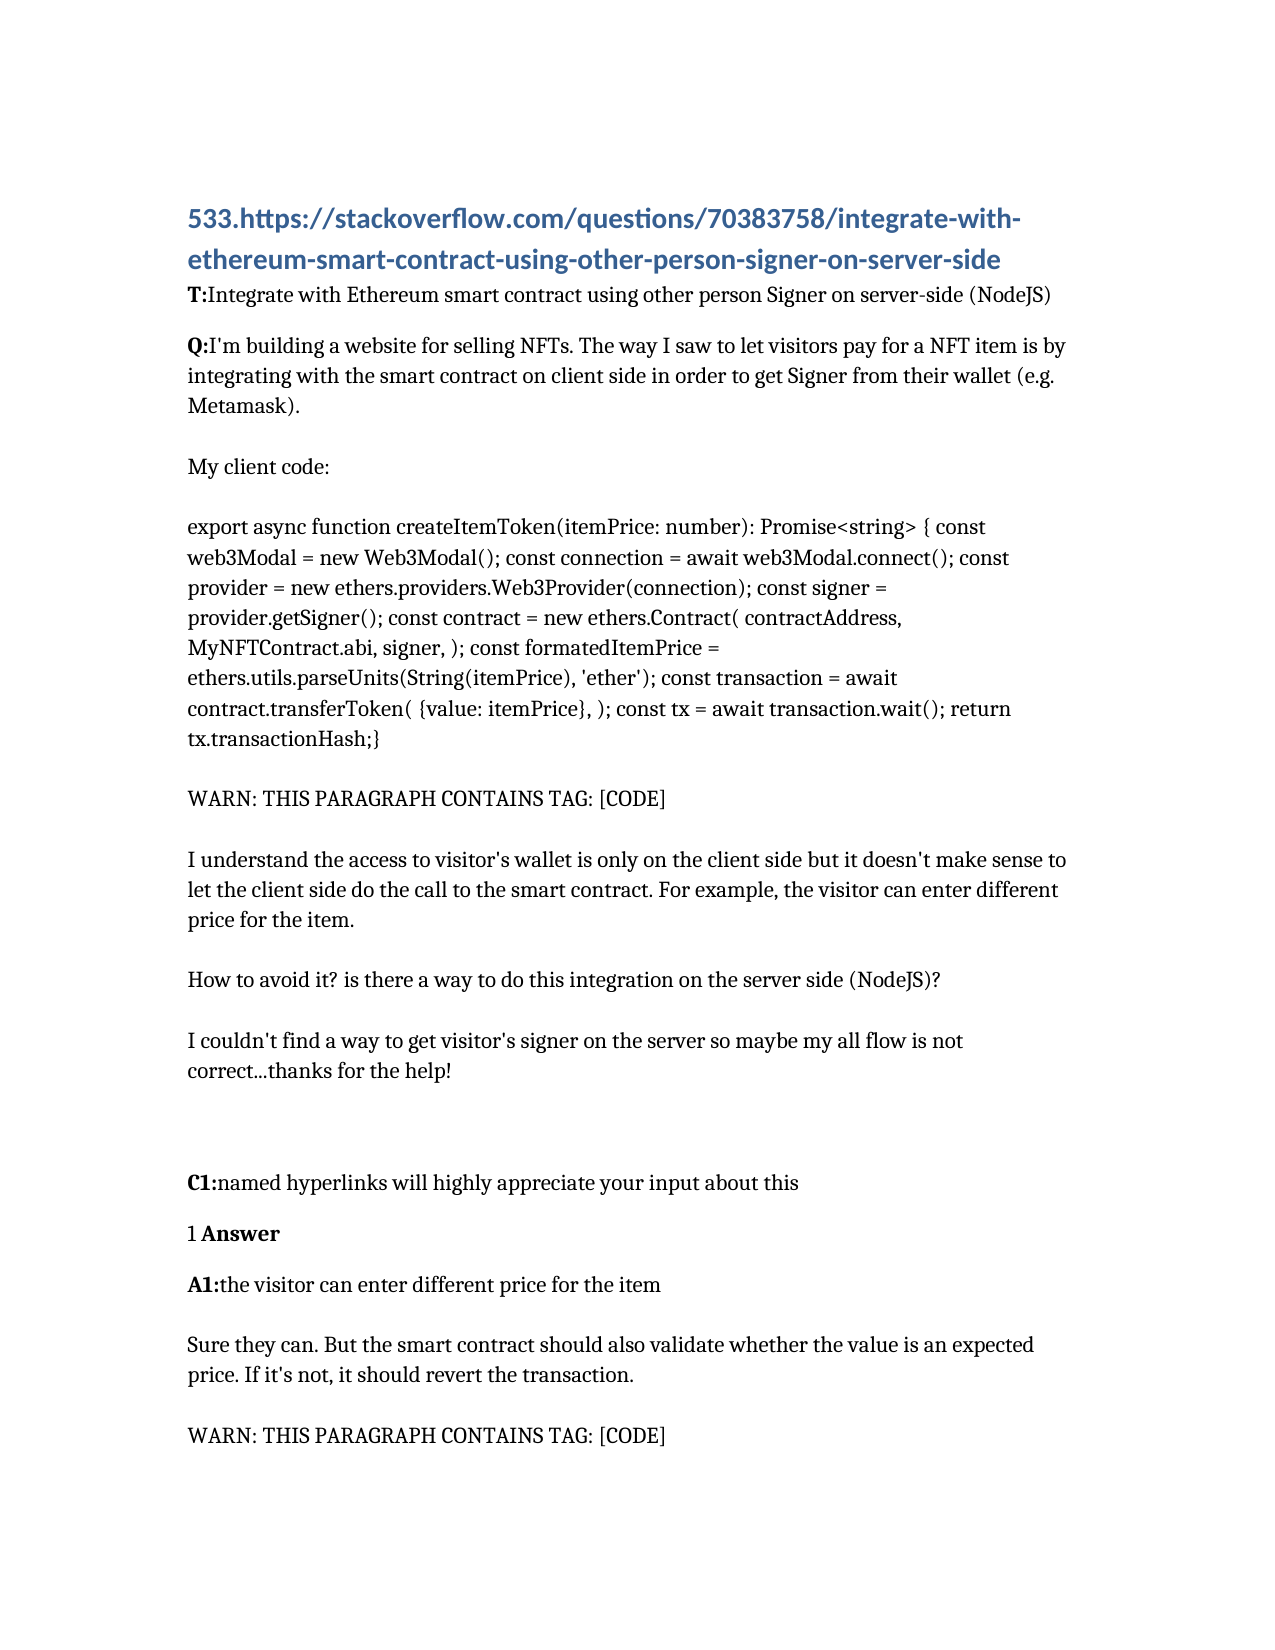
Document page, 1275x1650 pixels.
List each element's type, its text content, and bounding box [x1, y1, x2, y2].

text Q:I'm building a website for selling NFTs. The way I saw to let visitors pay for a NFT item is by integrating with the smart contract on client side in order to get Signer from their wallet (e.g. Metamask). My client code: export async function createItemToken(itemPrice: number): Promise<string> { const web3Modal = new Web3Modal(); const connection = await web3Modal.connect(); const provider = new ethers.providers.Web3Provider(connection); const signer = provider.getSigner(); const contract = new ethers.Contract( contractAddress, MyNFTContract.abi, signer, ); const formatedItemPrice = ethers.utils.parseUnits(String(itemPrice), 'ether'); const transaction = await contract.transferToken( {value: itemPrice}, ); const tx = await transaction.wait(); return tx.transactionHash;} WARN: THIS PARAGRAPH CONTAINS TAG: [CODE] I understand the access to visitor's wallet is only on the client side but it doesn't make sense to let the client side do the call to the smart contract. For example, the visitor can enter different price for the item. How to avoid it? is there a way to do this integration on the server side (NodeJS)? I couldn't find a way to get visitor's signer on the server so maybe my all flow is not correct...thanks for the help! [187, 333, 1087, 1145]
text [187, 1271, 1087, 1479]
subtitle 533.https://stackoverflow.com/questions/70383758/integrate-with-ethereum-smart-contract-using-other-person-signer-on-server-side [187, 200, 1087, 277]
text C1:named hyperlinks will highly appreciate your input about this [187, 1169, 1087, 1196]
text T:Integrate with Ethereum smart contract using other person Signer on server-side (NodeJS) [187, 282, 1087, 308]
text 1 Answer [187, 1220, 1087, 1247]
